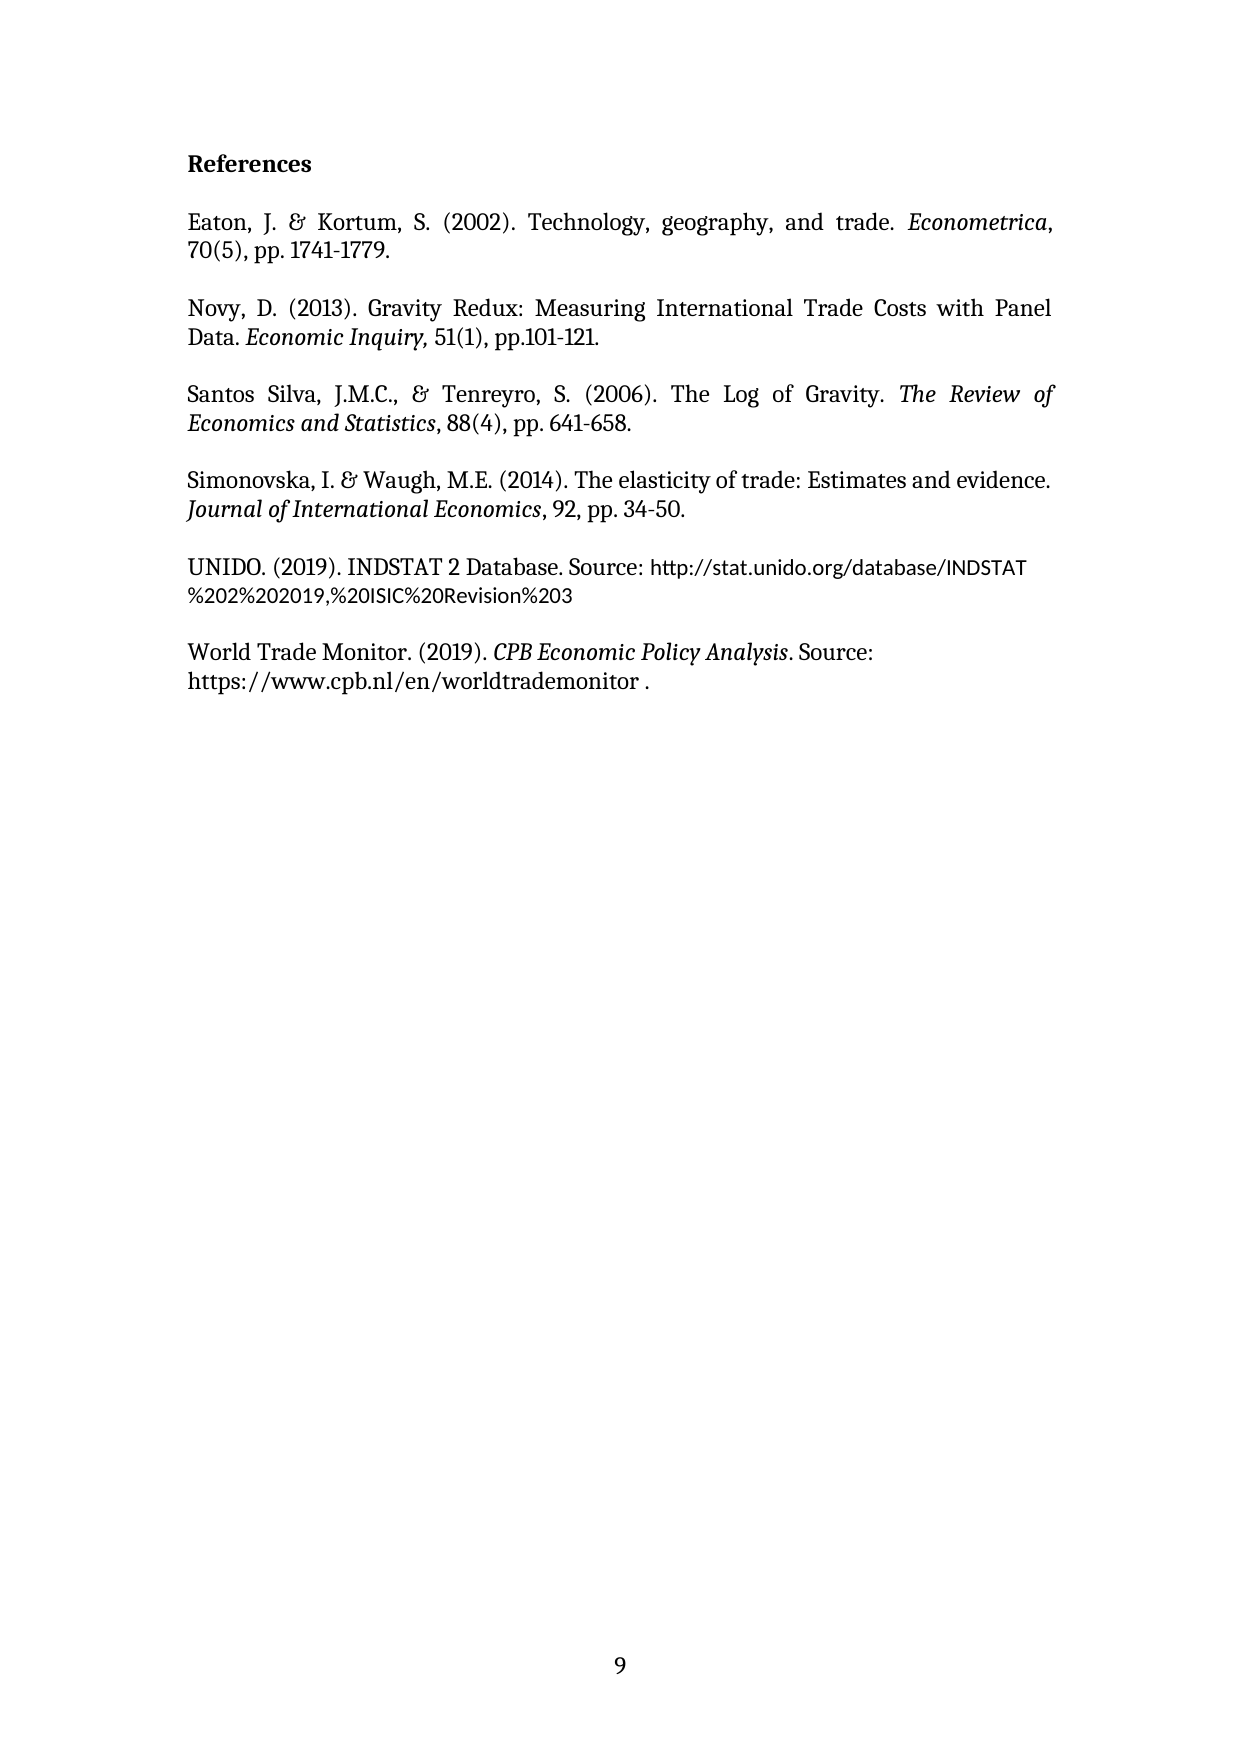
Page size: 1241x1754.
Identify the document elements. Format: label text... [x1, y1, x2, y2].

text Novy, D. (2013). Gravity Redux: Measuring International Trade Costs with Panel Data. Economic Inquiry, 51(1), pp.101-121. [187, 294, 1053, 351]
text Eaton, J. & Kortum, S. (2002). Technology, geography, and trade. Econometrica, 70(5), pp. 1741-1779. [187, 207, 1053, 265]
text Santos Silva, J.M.C., & Tenreyro, S. (2006). The Log of Gravity. The Review of Economics and Statistics, 88(4), pp. 641-658. [187, 380, 1053, 437]
text References [187, 150, 1053, 179]
text Simonovska, I. & Waugh, M.E. (2014). The elasticity of trade: Estimates and evidence. Journal of International Economics, 92, pp. 34-50. [187, 466, 1053, 524]
text World Trade Monitor. (2019). CPB Economic Policy Analysis. Source: https://www.cpb.nl/en/worldtrademonitor . [187, 638, 1053, 696]
text UNIDO. (2019). INDSTAT 2 Database. Source: http://stat.unido.org/database/INDSTAT%202%202019,%20ISIC%20Revision%203 [187, 552, 1053, 609]
